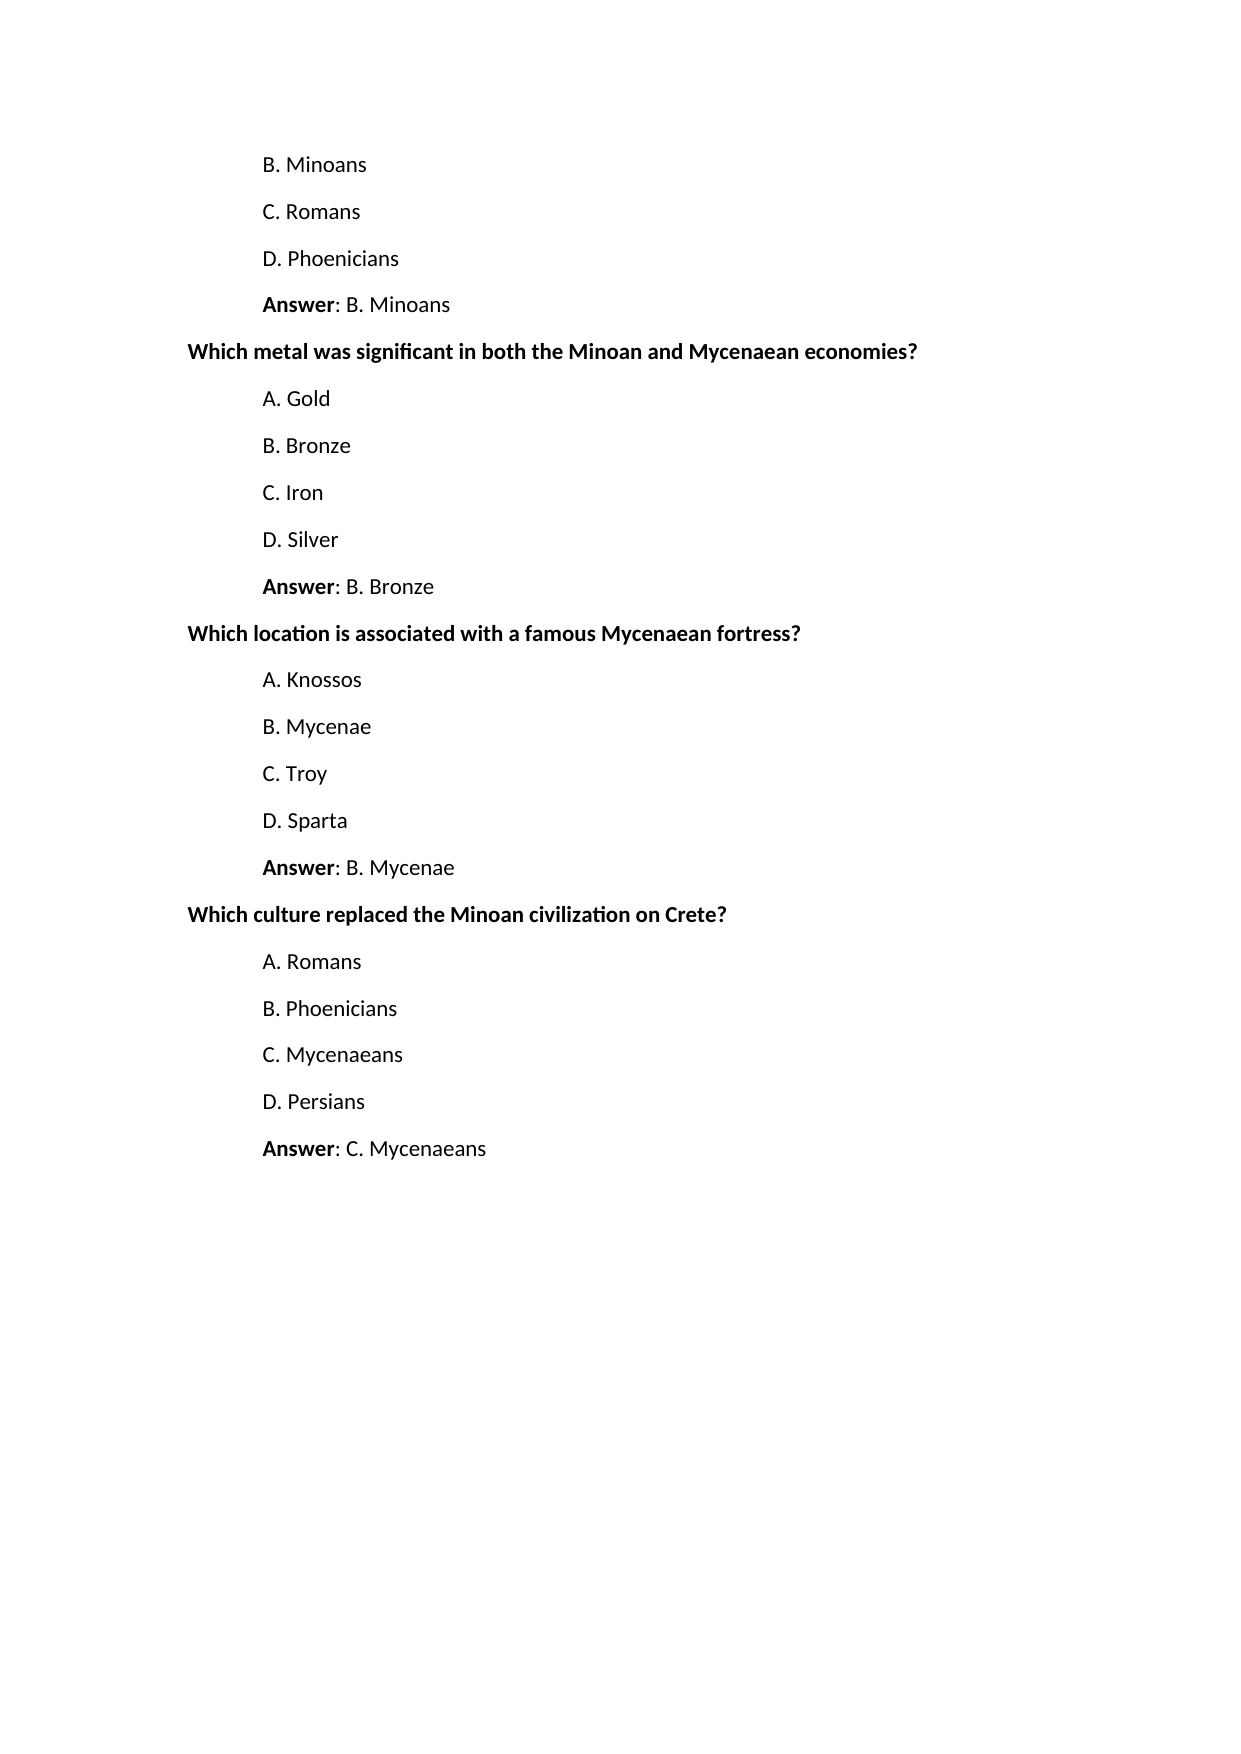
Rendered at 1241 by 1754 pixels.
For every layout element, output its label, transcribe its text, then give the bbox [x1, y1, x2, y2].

text D. Sparta [262, 806, 1090, 834]
text C. Romans [262, 197, 1090, 225]
text A. Romans [262, 947, 1090, 975]
text B. Bronze [262, 431, 1090, 459]
text Answer: B. Mycenae [262, 853, 1090, 881]
text B. Minoans [262, 150, 1090, 178]
text D. Persians [262, 1087, 1090, 1116]
text Which location is associated with a famous Mycenaean fortress? [187, 619, 1090, 647]
text Answer: B. Minoans [262, 291, 1090, 319]
text Which culture replaced the Minoan civilization on Crete? [187, 900, 1090, 928]
text C. Troy [262, 759, 1090, 787]
text B. Phoenicians [262, 994, 1090, 1022]
text C. Mycenaeans [262, 1041, 1090, 1069]
text Which metal was significant in both the Minoan and Mycenaean economies? [187, 337, 1090, 366]
text Answer: B. Bronze [262, 572, 1090, 600]
text D. Phoenicians [262, 244, 1090, 272]
text B. Mycenae [262, 712, 1090, 741]
text D. Silver [262, 525, 1090, 553]
text A. Knossos [262, 666, 1090, 694]
text C. Iron [262, 478, 1090, 506]
text A. Gold [262, 384, 1090, 412]
text Answer: C. Mycenaeans [262, 1134, 1090, 1162]
